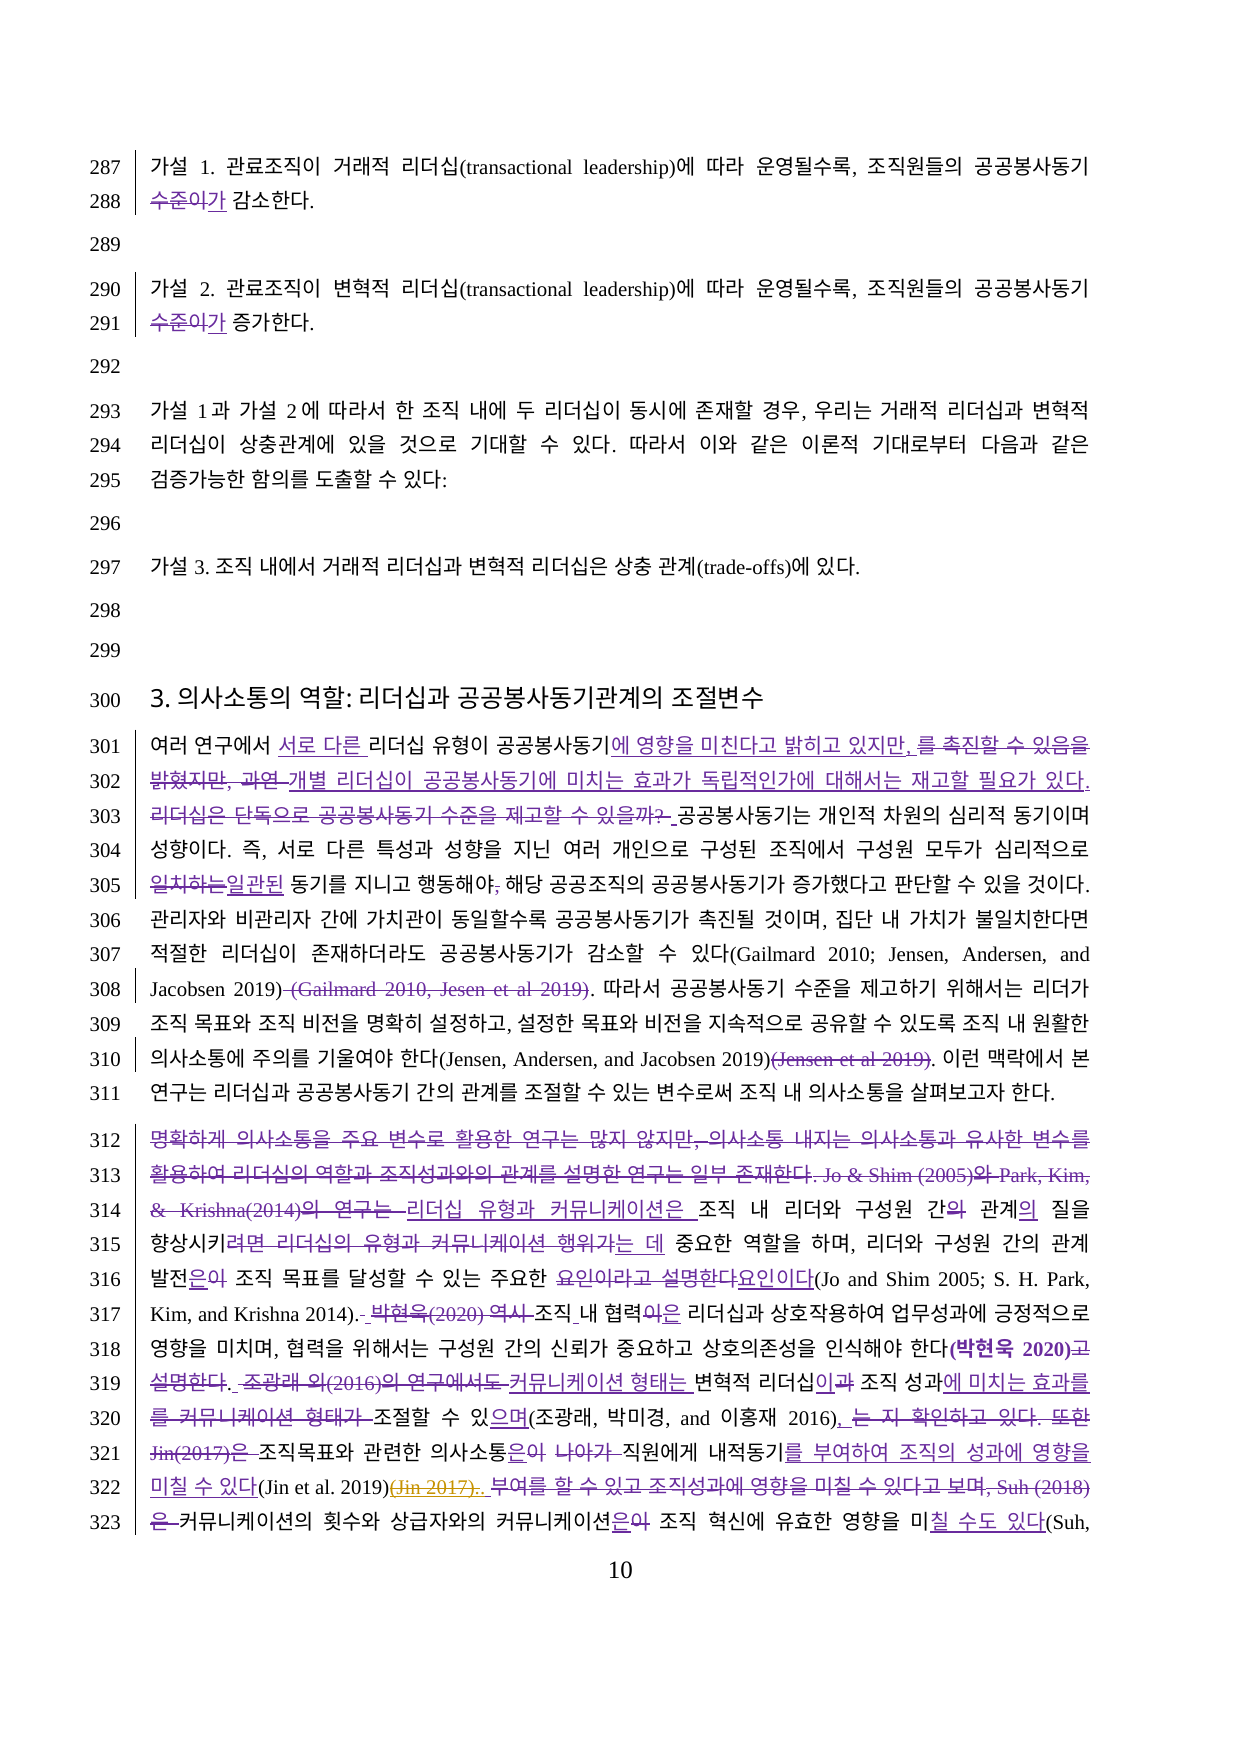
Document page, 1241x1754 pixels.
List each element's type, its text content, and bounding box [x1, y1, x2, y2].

text 가설 2. 관료조직이 변혁적 리더십(transactional leadership)에 따라 운영될수록, 조직원들의 공공봉사동기 증가한다. [150, 272, 1090, 337]
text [150, 1177, 1090, 1535]
text 가설 1과 가설 2에 따라서 한 조직 내에 두 리더십이 동시에 존재할 경우, 우리는 거래적 리더십과 변혁적 리더십이 상충관계에 있을 것으로 기대할 수 있다. 따라서 이와 같은 이론적 기대로부터 다음과 같은 검증가능한 함의를 도출할 수 있다: [150, 394, 1090, 493]
text 가설 1. 관료조직이 거래적 리더십(transactional leadership)에 따라 운영될수록, 조직원들의 공공봉사동기 감소한다. [150, 150, 1090, 215]
subtitle 3. 의사소통의 역할: 리더십과 공공봉사동기관계의 조절변수 [150, 678, 1090, 714]
text 가설 3. 조직 내에서 거래적 리더십과 변혁적 리더십은 상충 관계(trade-offs)에 있다. [150, 551, 1090, 581]
text 여러 연구에서 리더십 유형이 공공봉사동기공공봉사동기는 개인적 차원의 심리적 동기이며 성향이다. 즉, 서로 다른 특성과 성향을 지닌 여러 개인으로 구성된 조직에서 구성원 모두가 심리적으로 동기를 지니고 행동해야 해당 공공조직의 공공봉사동기가 증가했다고 판단할 수 있을 것이다. 관리자와 비관리자 간에 가치관이 동일할수록 공공봉사동기가 촉진될 것이며, 집단 내 가치가 불일치한다면 적절한 리더십이 존재하더라도 공공봉사동기가 감소할 수 있다(Gailmard 2010; Jensen, Andersen, and Jacobsen 2019). 따라서 공공봉사동기 수준을 제고하기 위해서는 리더가 조직 목표와 조직 비전을 명확히 설정하고, 설정한 목표와 비전을 지속적으로 공유할 수 있도록 조직 내 원활한 의사소통에 주의를 기울여야 한다(Jensen, Andersen, and Jacobsen 2019). 이런 맥락에서 본 연구는 리더십과 공공봉사동기 간의 관계를 조절할 수 있는 변수로써 조직 내 의사소통을 살펴보고자 한다. [150, 729, 1090, 1107]
